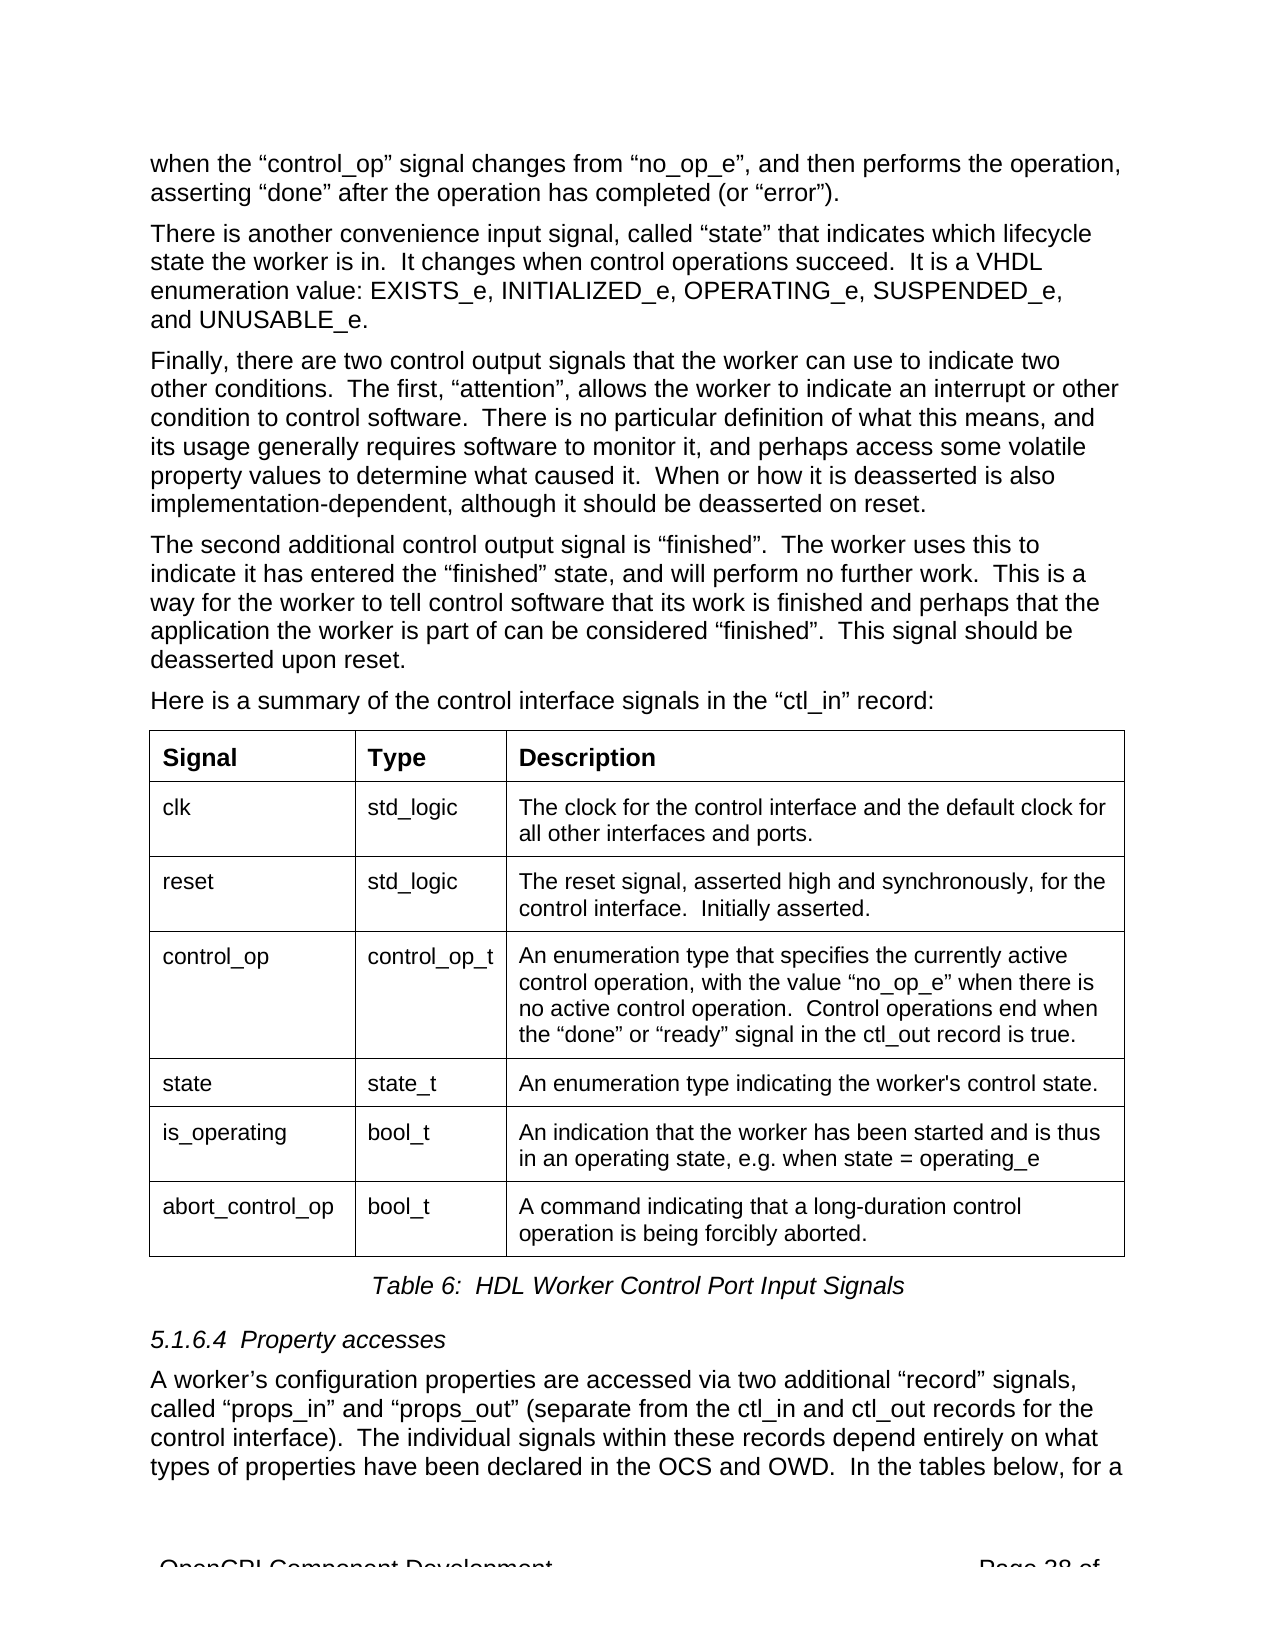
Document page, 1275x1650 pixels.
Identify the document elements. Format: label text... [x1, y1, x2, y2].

table_cell reset [150, 857, 355, 931]
table_cell bool_t [356, 1182, 506, 1256]
table_cell abort_control_op [150, 1182, 355, 1256]
table_cell is_operating [150, 1107, 355, 1181]
table_cell state [150, 1059, 355, 1106]
table_cell The reset signal, asserted high and synchronously, for the control interface. Initially asserted. [507, 857, 1124, 931]
table_cell control_op [150, 932, 355, 1058]
table_header Signal [150, 731, 355, 781]
table_cell control_op_t [356, 932, 506, 1058]
text The second additional control output signal is “finished”. The worker uses this to indicate it has entered the “finished” state, and will perform no further work. This is a way for the worker to tell control software that its work is finished and perhaps that the application the worker is part of can be considered “finished”. This signal should be deasserted upon reset. [150, 530, 1119, 674]
table_cell An enumeration type that specifies the currently active control operation, with the value “no_op_e” when there is no active control operation. Control operations end when the “done” or “ready” signal in the ctl_out record is true. [507, 932, 1124, 1058]
table_cell std_logic [356, 857, 506, 931]
table_cell clk [150, 782, 355, 856]
table_cell The clock for the control interface and the default clock for all other interfaces and ports. [507, 782, 1124, 856]
table_cell A command indicating that a long-duration control operation is being forcibly aborted. [507, 1182, 1124, 1256]
table_cell std_logic [356, 782, 506, 856]
table_cell state_t [356, 1059, 506, 1106]
table_header Type [356, 731, 506, 781]
list Property accesses [150, 1325, 1137, 1353]
text Finally, there are two control output signals that the worker can use to indicate two other conditions. The first, “attention”, allows the worker to indicate an interrupt or other condition to control software. There is no particular definition of what this means, and its usage generally requires software to monitor it, and perhaps access some volatile property values to determine what caused it. When or how it is deasserted is also implementation-dependent, although it should be deasserted on reset. [150, 346, 1119, 518]
text Here is a summary of the control interface signals in the “ctl_in” record: [150, 686, 1137, 715]
text There is another convenience input signal, called “state” that indicates which lifecycle state the worker is in. It changes when control operations succeed. It is a VHDL enumeration value: EXISTS_e, INITIALIZED_e, OPERATING_e, SUSPENDED_e, and UNUSABLE_e. [150, 219, 1109, 334]
text Table 6: HDL Worker Control Port Input Signals [371, 1271, 1137, 1300]
table_cell bool_t [356, 1107, 506, 1181]
text A worker’s configuration properties are accessed via two additional “record” signals, called “props_in” and “props_out” (separate from the ctl_in and ctl_out records for the control interface). The individual signals within these records depend entirely on what types of properties have been declared in the OCS and OWD. In the tables below, for a [150, 1365, 1135, 1480]
table_cell An indication that the worker has been started and is thus in an operating state, e.g. when state = operating_e [507, 1107, 1124, 1181]
table_cell An enumeration type indicating the worker's control state. [507, 1059, 1124, 1106]
table_header Description [507, 731, 1124, 781]
text when the “control_op” signal changes from “no_op_e”, and then performs the operation, asserting “done” after the operation has completed (or “error”). [150, 149, 1131, 207]
